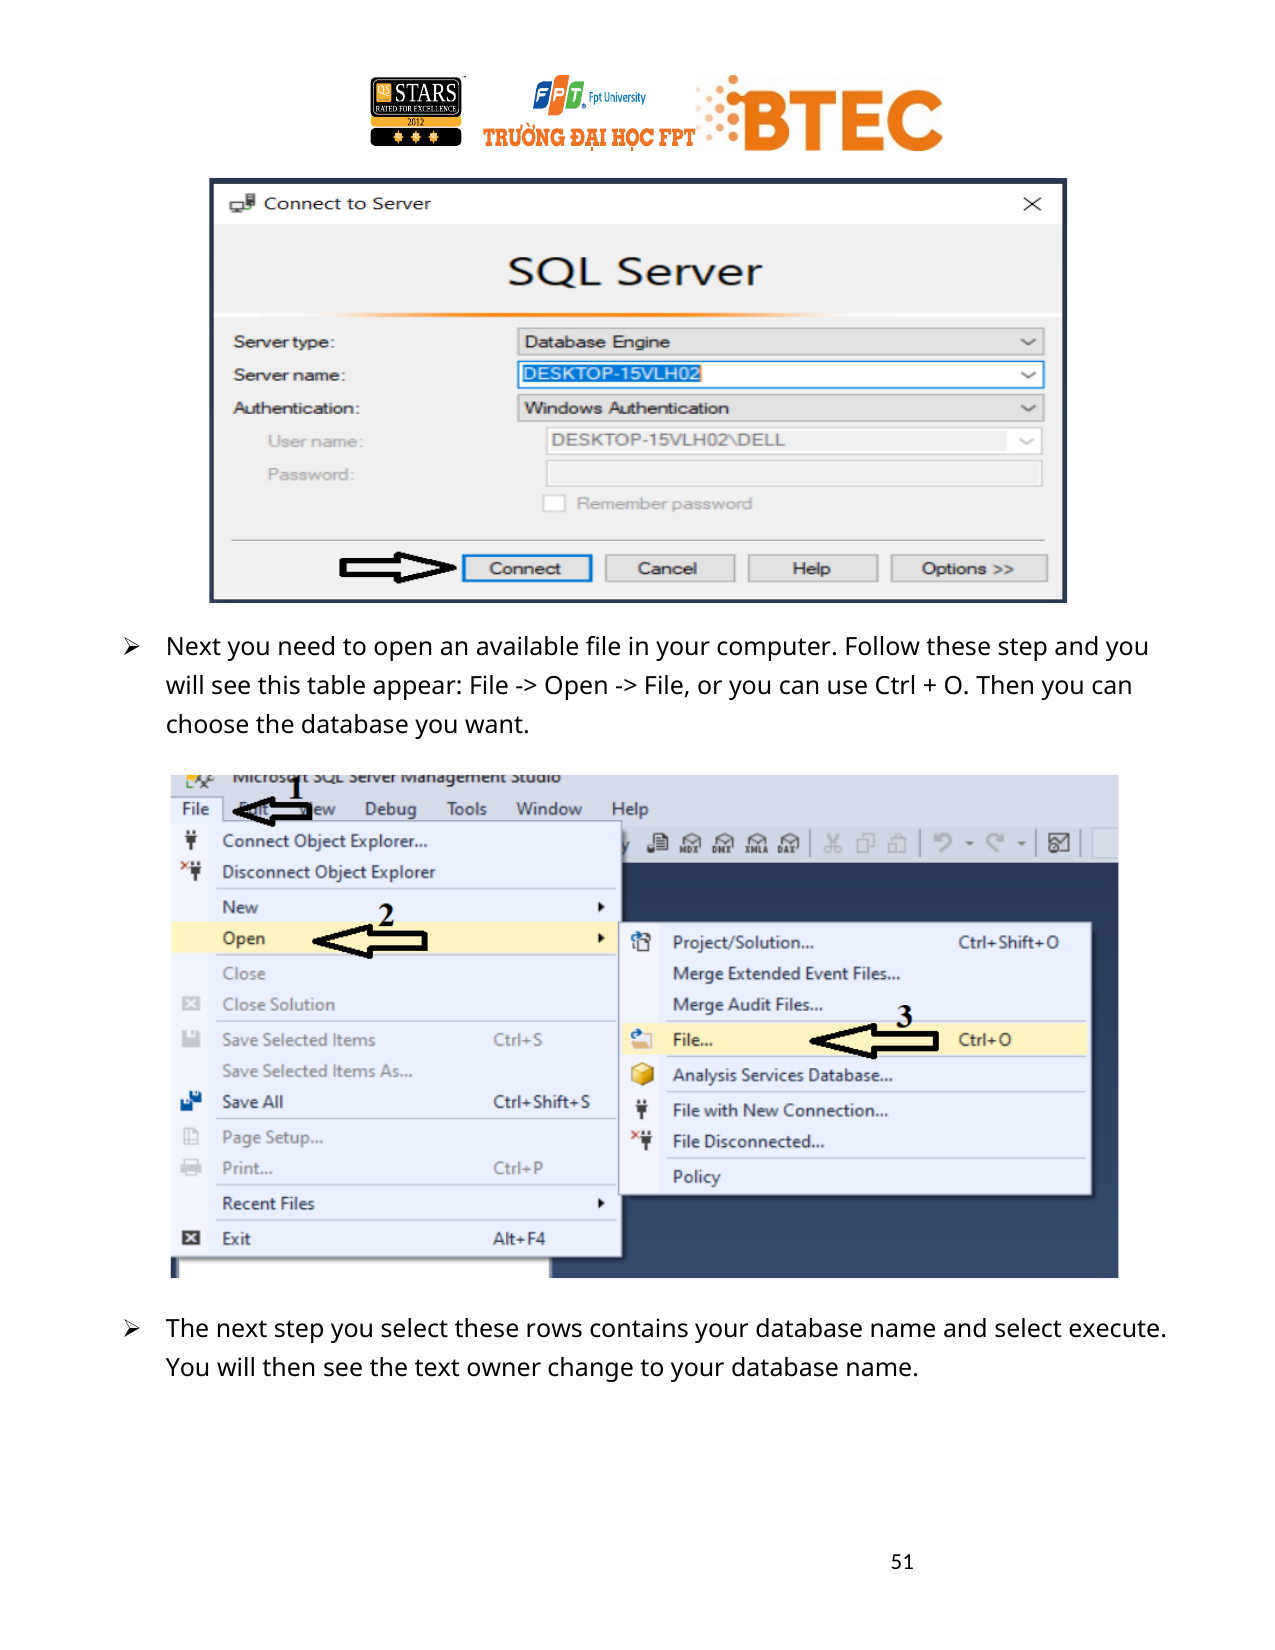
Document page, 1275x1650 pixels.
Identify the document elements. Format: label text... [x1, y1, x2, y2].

list Next you need to open an available file in your computer. Follow these step and you will see this table appear: File -> Open -> File, or you can use Ctrl + O. Then you can choose the database you want. [122, 628, 1191, 741]
picture [159, 766, 1128, 1286]
picture [209, 178, 1068, 603]
picture [695, 75, 943, 151]
list The next step you select these rows contains your database name and select execute. You will then see the text owner change to your database name. [122, 1311, 1191, 1384]
